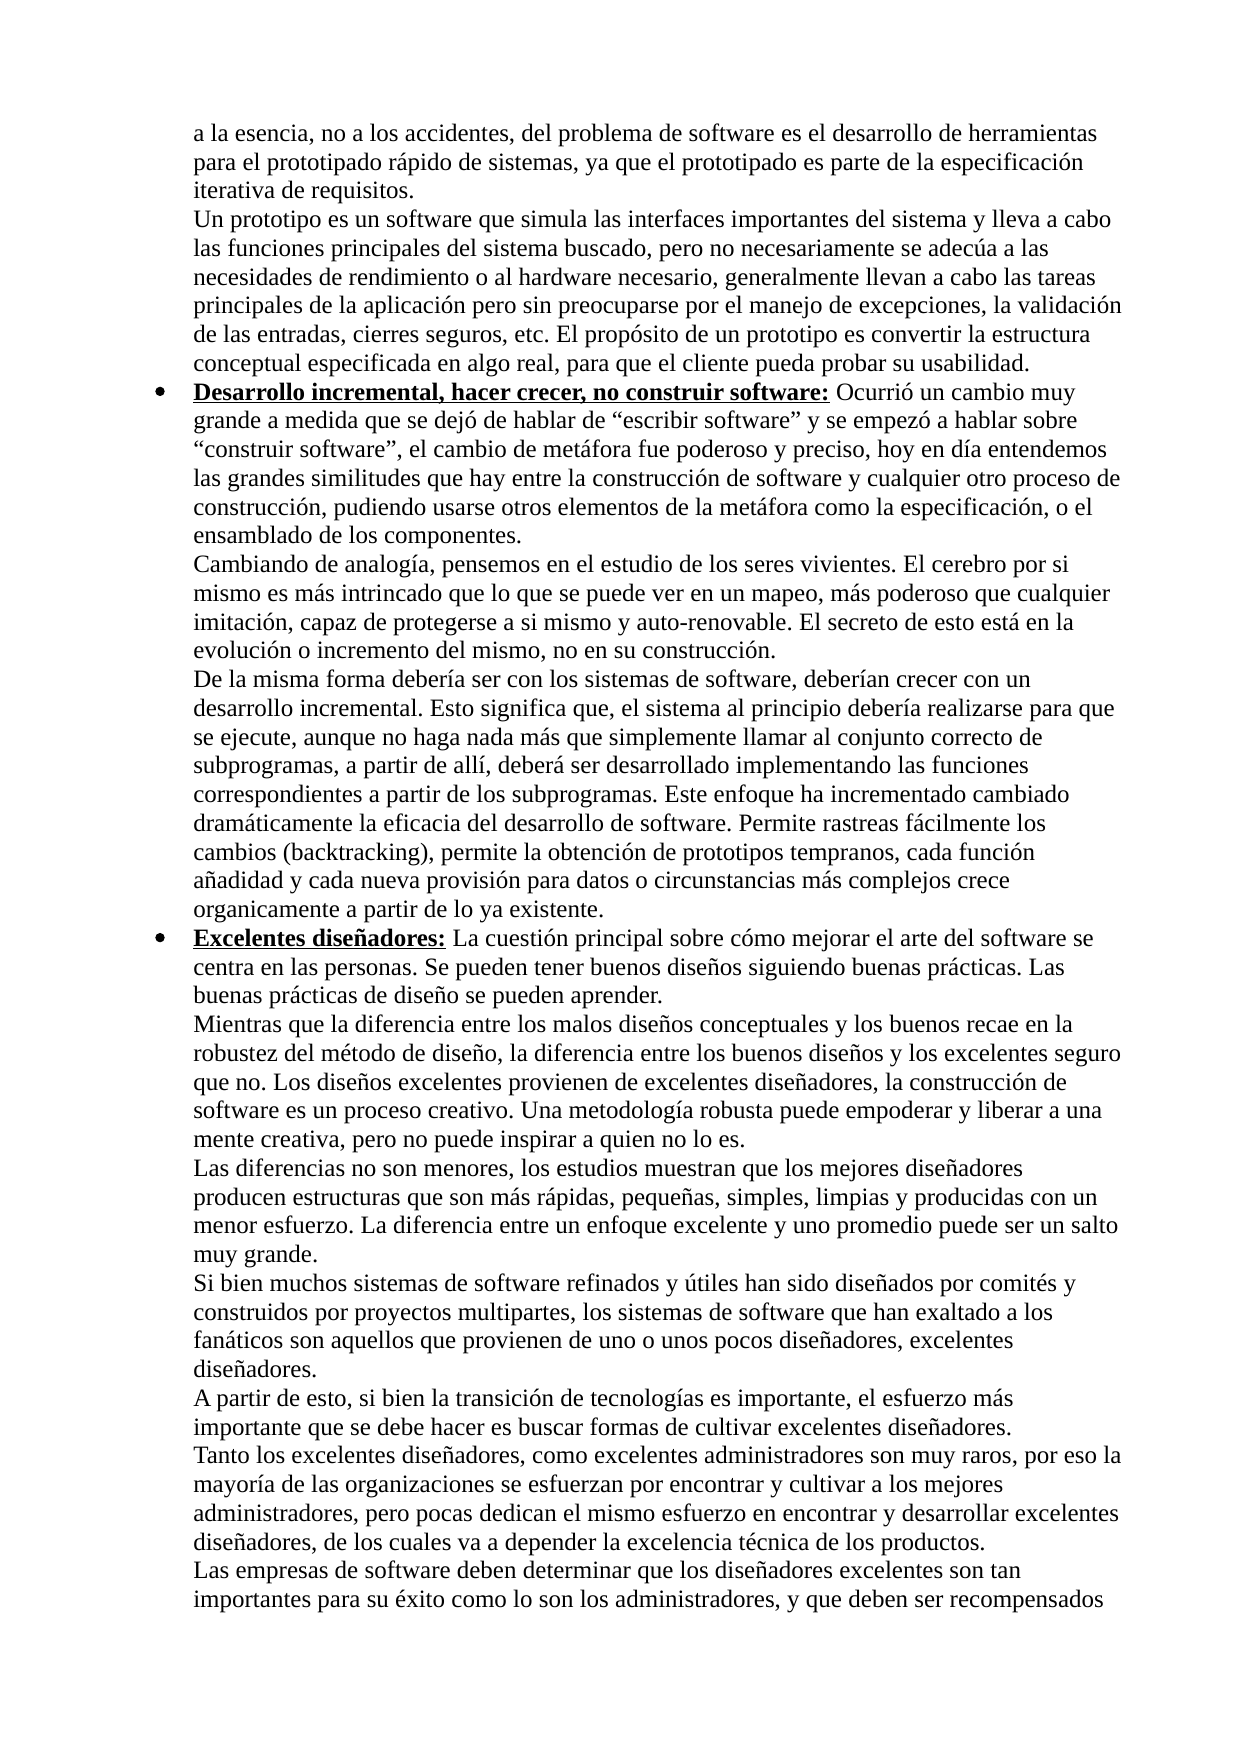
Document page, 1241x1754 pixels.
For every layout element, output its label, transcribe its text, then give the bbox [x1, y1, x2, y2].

list Desarrollo incremental, hacer crecer, no construir software: Ocurrió un cambio muy grande a medida que se dejó de hablar de “escribir software” y se empezó a hablar sobre “construir software”, el cambio de metáfora fue poderoso y preciso, hoy en día entendemos las grandes similitudes que hay entre la construcción de software y cualquier otro proceso de construcción, pudiendo usarse otros elementos de la metáfora como la especificación, o el ensamblado de los componentes. Cambiando de analogía, pensemos en el estudio de los seres vivientes. El cerebro por si mismo es más intrincado que lo que se puede ver en un mapeo, más poderoso que cualquier imitación, capaz de protegerse a si mismo y auto-renovable. El secreto de esto está en la evolución o incremento del mismo, no en su construcción. De la misma forma debería ser con los sistemas de software, deberían crecer con un desarrollo incremental. Esto significa que, el sistema al principio debería realizarse para que se ejecute, aunque no haga nada más que simplemente llamar al conjunto correcto de subprogramas, a partir de allí, deberá ser desarrollado implementando las funciones correspondientes a partir de los subprogramas. Este enfoque ha incrementado cambiado dramáticamente la eficacia del desarrollo de software. Permite rastreas fácilmente los cambios (backtracking), permite la obtención de prototipos tempranos, cada función añadidad y cada nueva provisión para datos o circunstancias más complejos crece organicamente a partir de lo ya existente. [156, 377, 1122, 923]
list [156, 923, 1122, 1613]
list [156, 118, 1122, 377]
